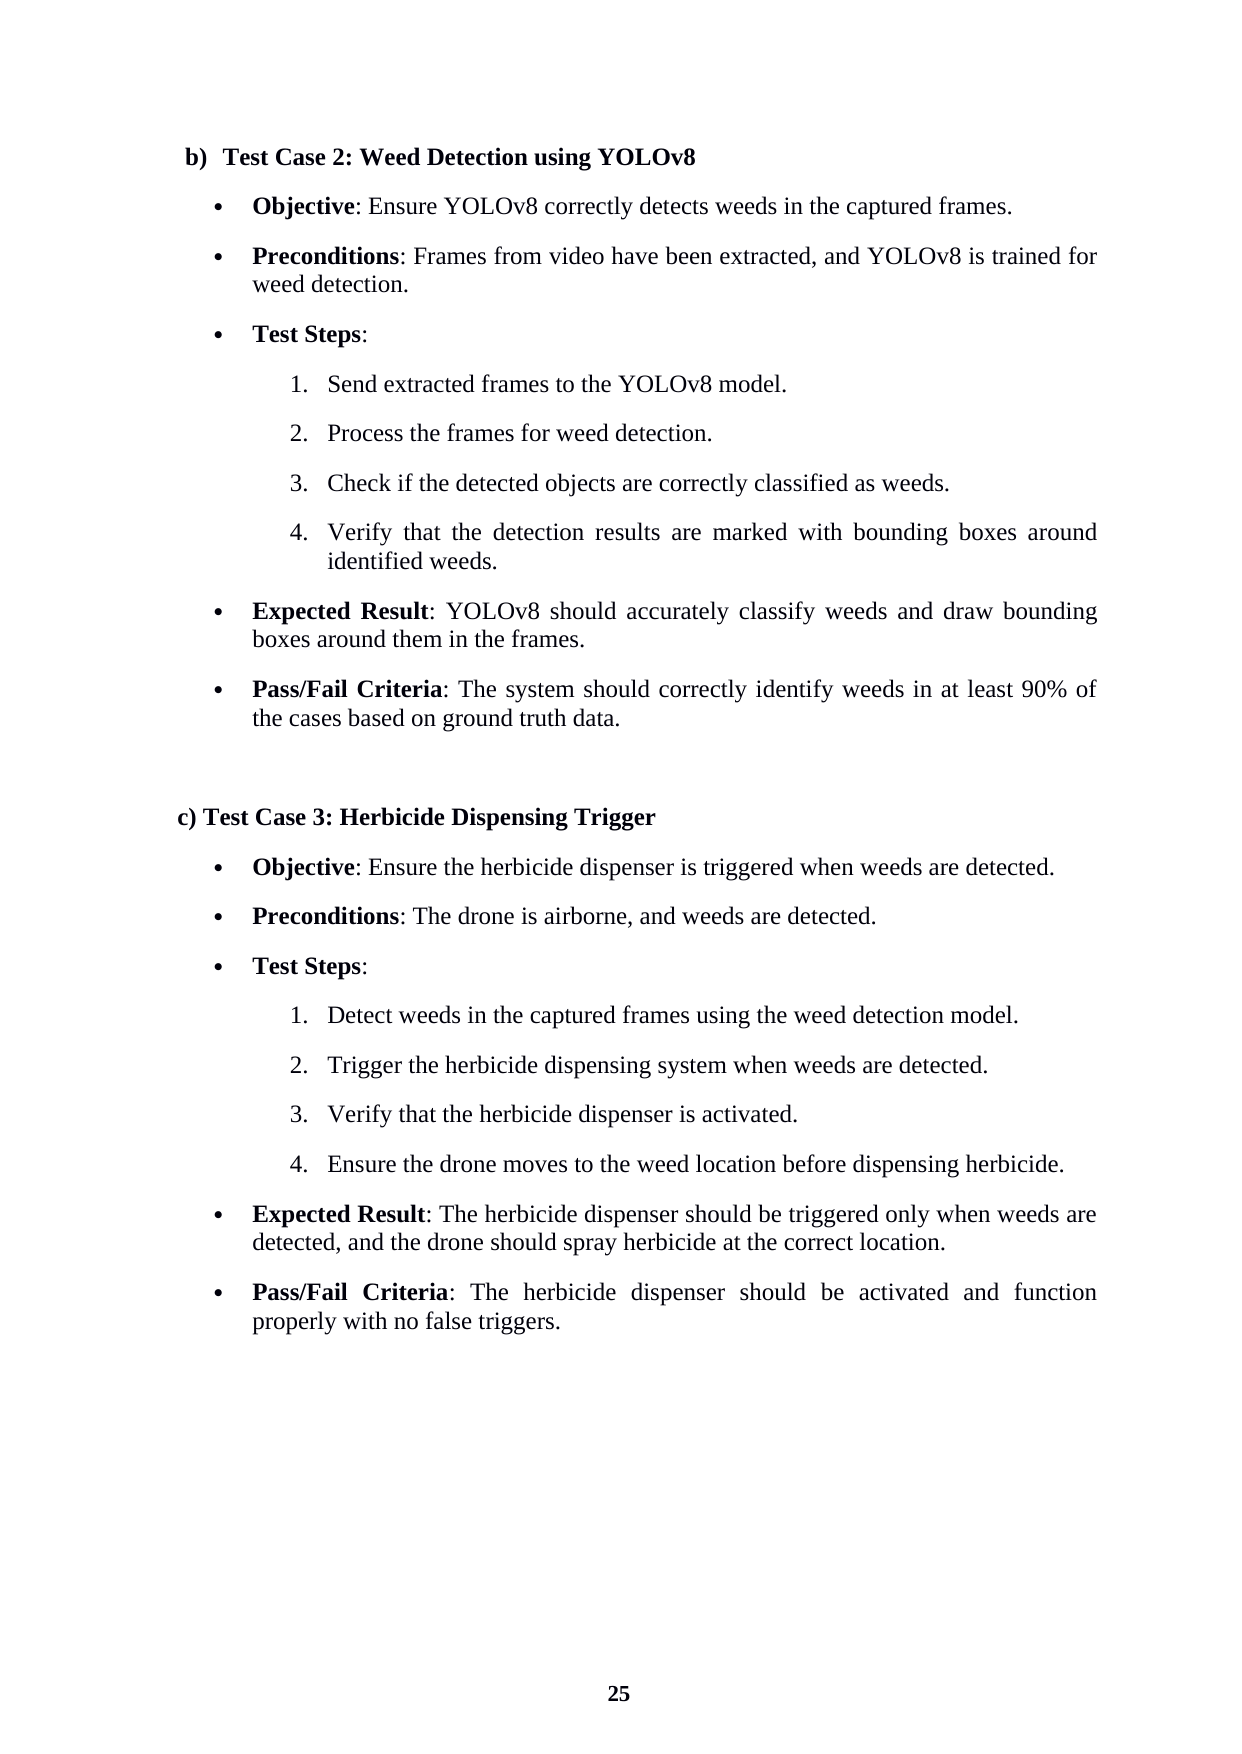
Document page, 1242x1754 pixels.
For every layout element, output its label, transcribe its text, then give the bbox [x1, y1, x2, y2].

list Objective: Ensure YOLOv8 correctly detects weeds in the captured frames. [214, 191, 1098, 220]
list Preconditions: Frames from video have been extracted, and YOLOv8 is trained for weed detection. [214, 241, 1098, 298]
list Send extracted frames to the YOLOv8 model. [289, 369, 1098, 397]
list Objective: Ensure the herbicide dispenser is triggered when weeds are detected. [214, 852, 1098, 880]
list Expected Result: The herbicide dispenser should be triggered only when weeds are detected, and the drone should spray herbicide at the correct location. [214, 1199, 1098, 1256]
list Check if the detected objects are correctly classified as weeds. [289, 468, 1098, 497]
list Detect weeds in the captured frames using the weed detection model. [289, 1000, 1098, 1029]
list Pass/Fail Criteria: The herbicide dispenser should be activated and function properly with no false triggers. [214, 1277, 1098, 1334]
list Ensure the drone moves to the weed location before dispensing herbicide. [289, 1149, 1098, 1178]
list Pass/Fail Criteria: The system should correctly identify weeds in at least 90% of the cases based on ground truth data. [214, 674, 1098, 732]
list Trigger the herbicide dispensing system when weeds are detected. [289, 1050, 1098, 1079]
list Preconditions: The drone is airborne, and weeds are detected. [214, 901, 1098, 930]
list Verify that the detection results are marked with bounding boxes around identified weeds. [289, 517, 1098, 575]
list Process the frames for weed detection. [289, 418, 1098, 447]
text c) Test Case 3: Herbicide Dispensing Trigger [177, 802, 1098, 831]
list Test Case 2: Weed Detection using YOLOv8 [185, 142, 1098, 170]
list Verify that the herbicide dispenser is activated. [289, 1099, 1098, 1128]
list Test Steps: [214, 319, 1098, 348]
list Expected Result: YOLOv8 should accurately classify weeds and draw bounding boxes around them in the frames. [214, 596, 1098, 653]
list Test Steps: [214, 951, 1098, 979]
